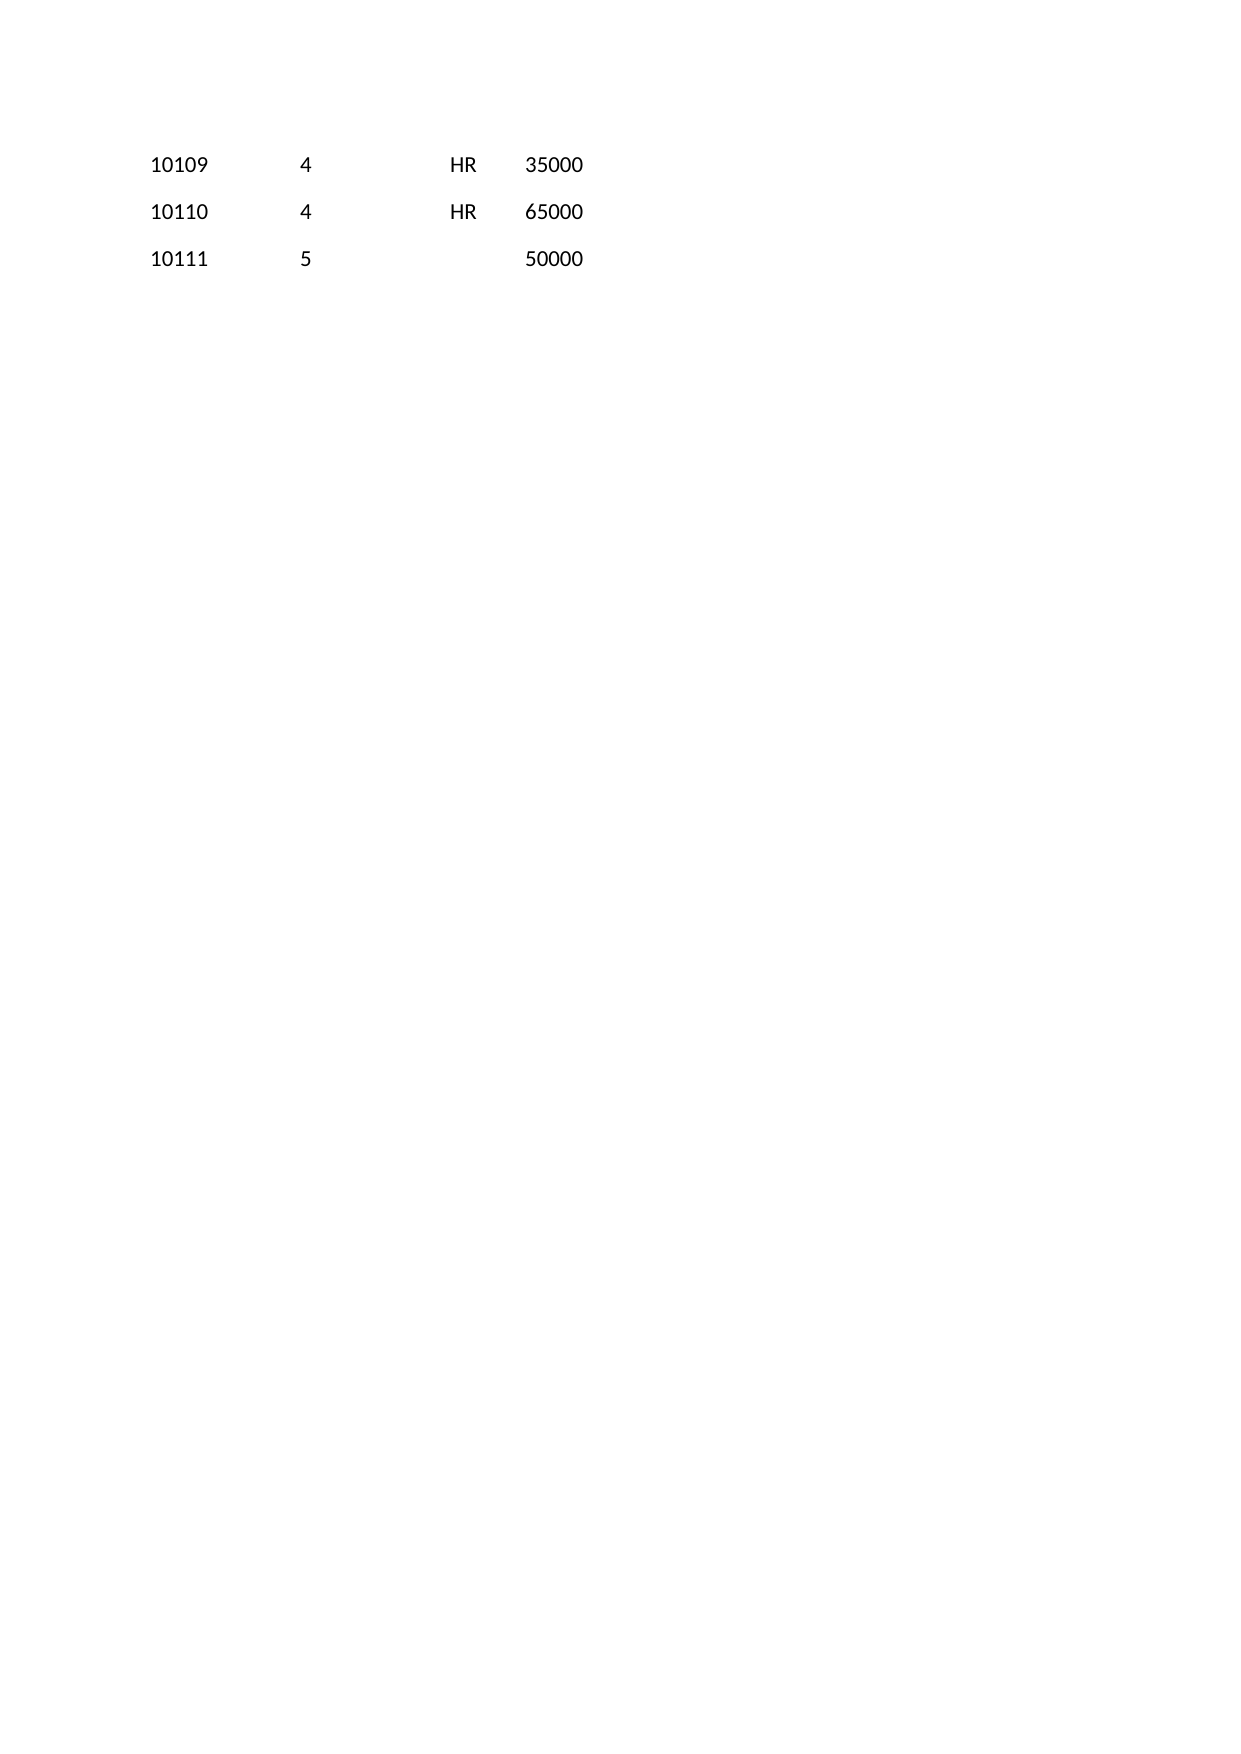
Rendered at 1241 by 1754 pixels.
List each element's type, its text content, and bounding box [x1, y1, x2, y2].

text 10110 4 HR 65000 [150, 197, 1090, 225]
text 10111 5 50000 [150, 244, 1090, 272]
text 10109 4 HR 35000 [150, 150, 1090, 178]
